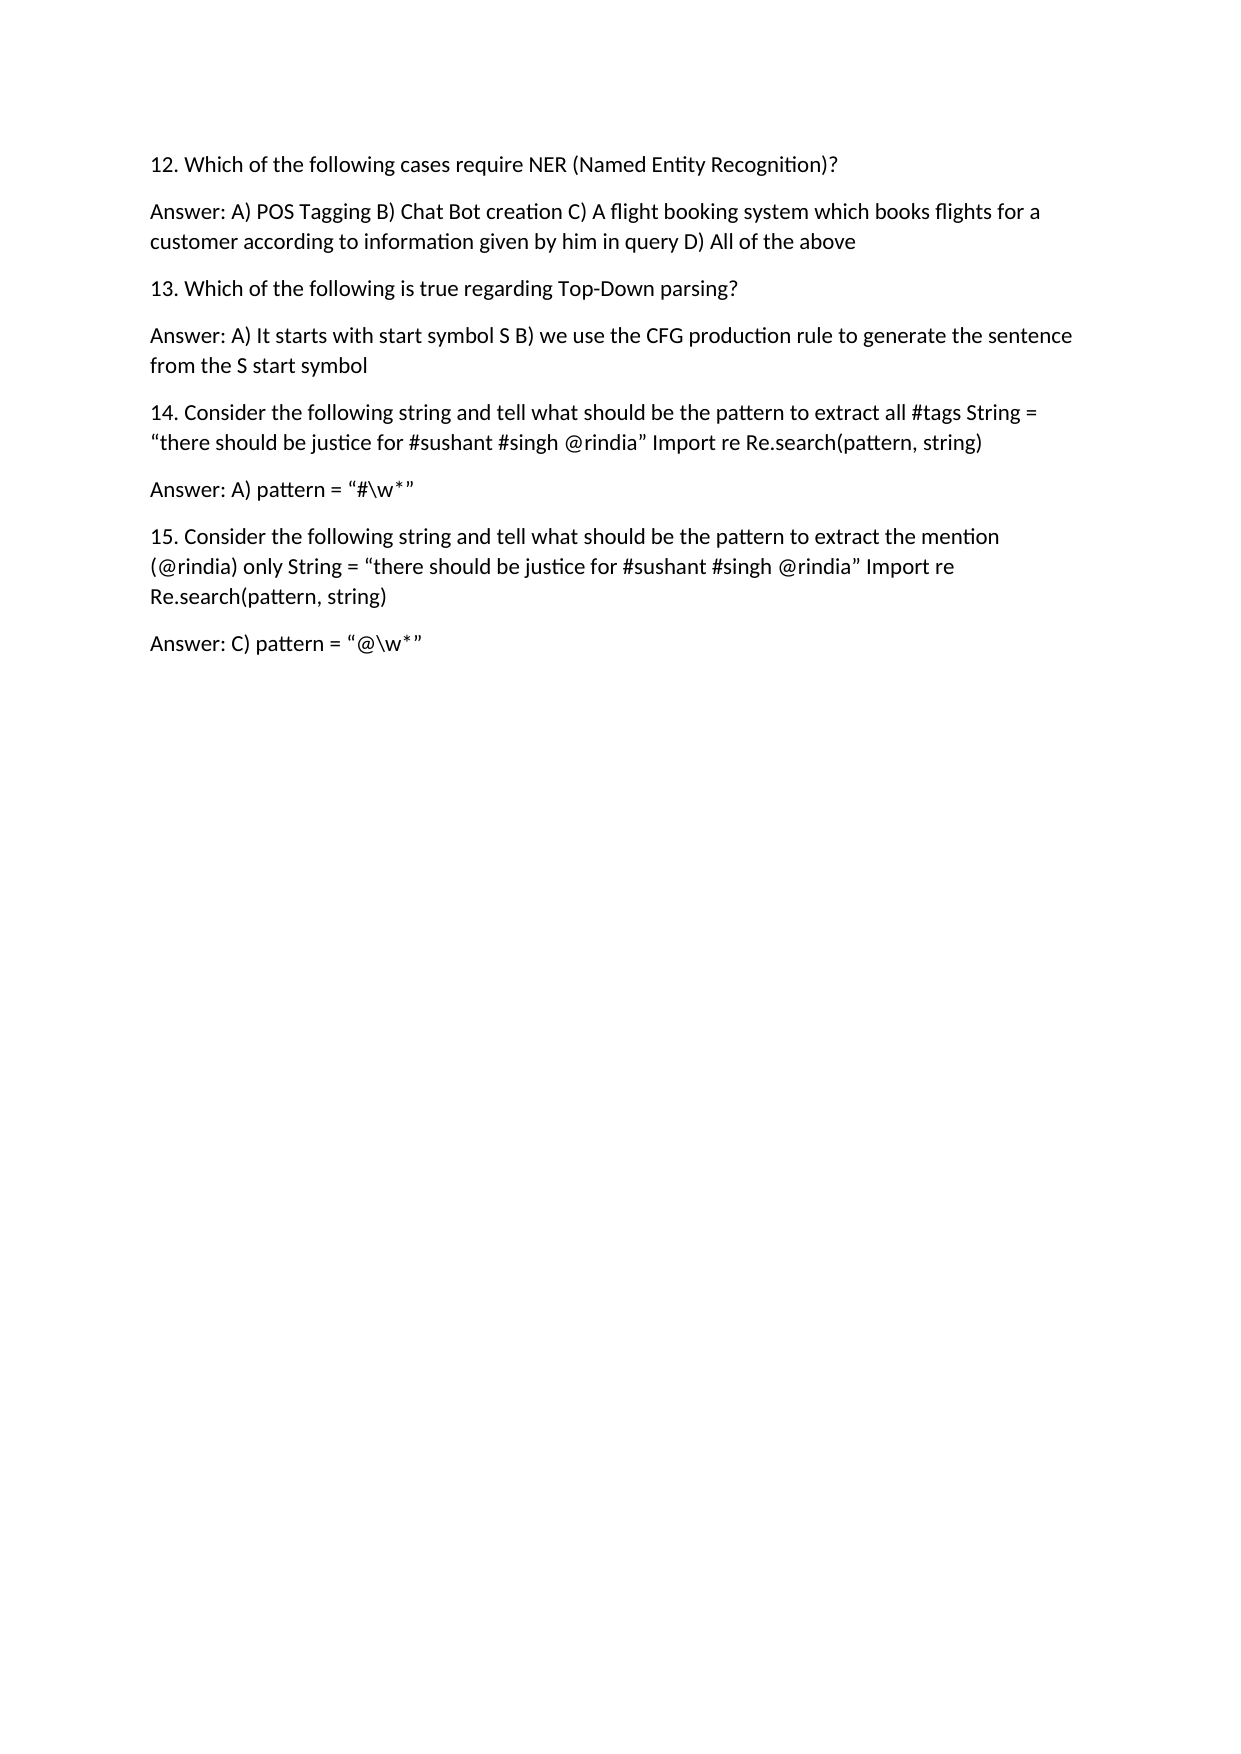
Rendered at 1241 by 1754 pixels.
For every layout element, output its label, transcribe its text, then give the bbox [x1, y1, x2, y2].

text Answer: C) pattern = “@\w*” [150, 629, 1090, 657]
text Answer: A) POS Tagging B) Chat Bot creation C) A flight booking system which books flights for a customer according to information given by him in query D) All of the above [150, 197, 1090, 255]
text Answer: A) pattern = “#\w*” [150, 475, 1090, 503]
text 12. Which of the following cases require NER (Named Entity Recognition)? [150, 150, 1090, 178]
text Answer: A) It starts with start symbol S B) we use the CFG production rule to generate the sentence from the S start symbol [150, 321, 1090, 379]
text 13. Which of the following is true regarding Top-Down parsing? [150, 274, 1090, 302]
text 14. Consider the following string and tell what should be the pattern to extract all #tags String = “there should be justice for #sushant #singh @rindia” Import re Re.search(pattern, string) [150, 398, 1090, 456]
text 15. Consider the following string and tell what should be the pattern to extract the mention (@rindia) only String = “there should be justice for #sushant #singh @rindia” Import re Re.search(pattern, string) [150, 522, 1090, 610]
